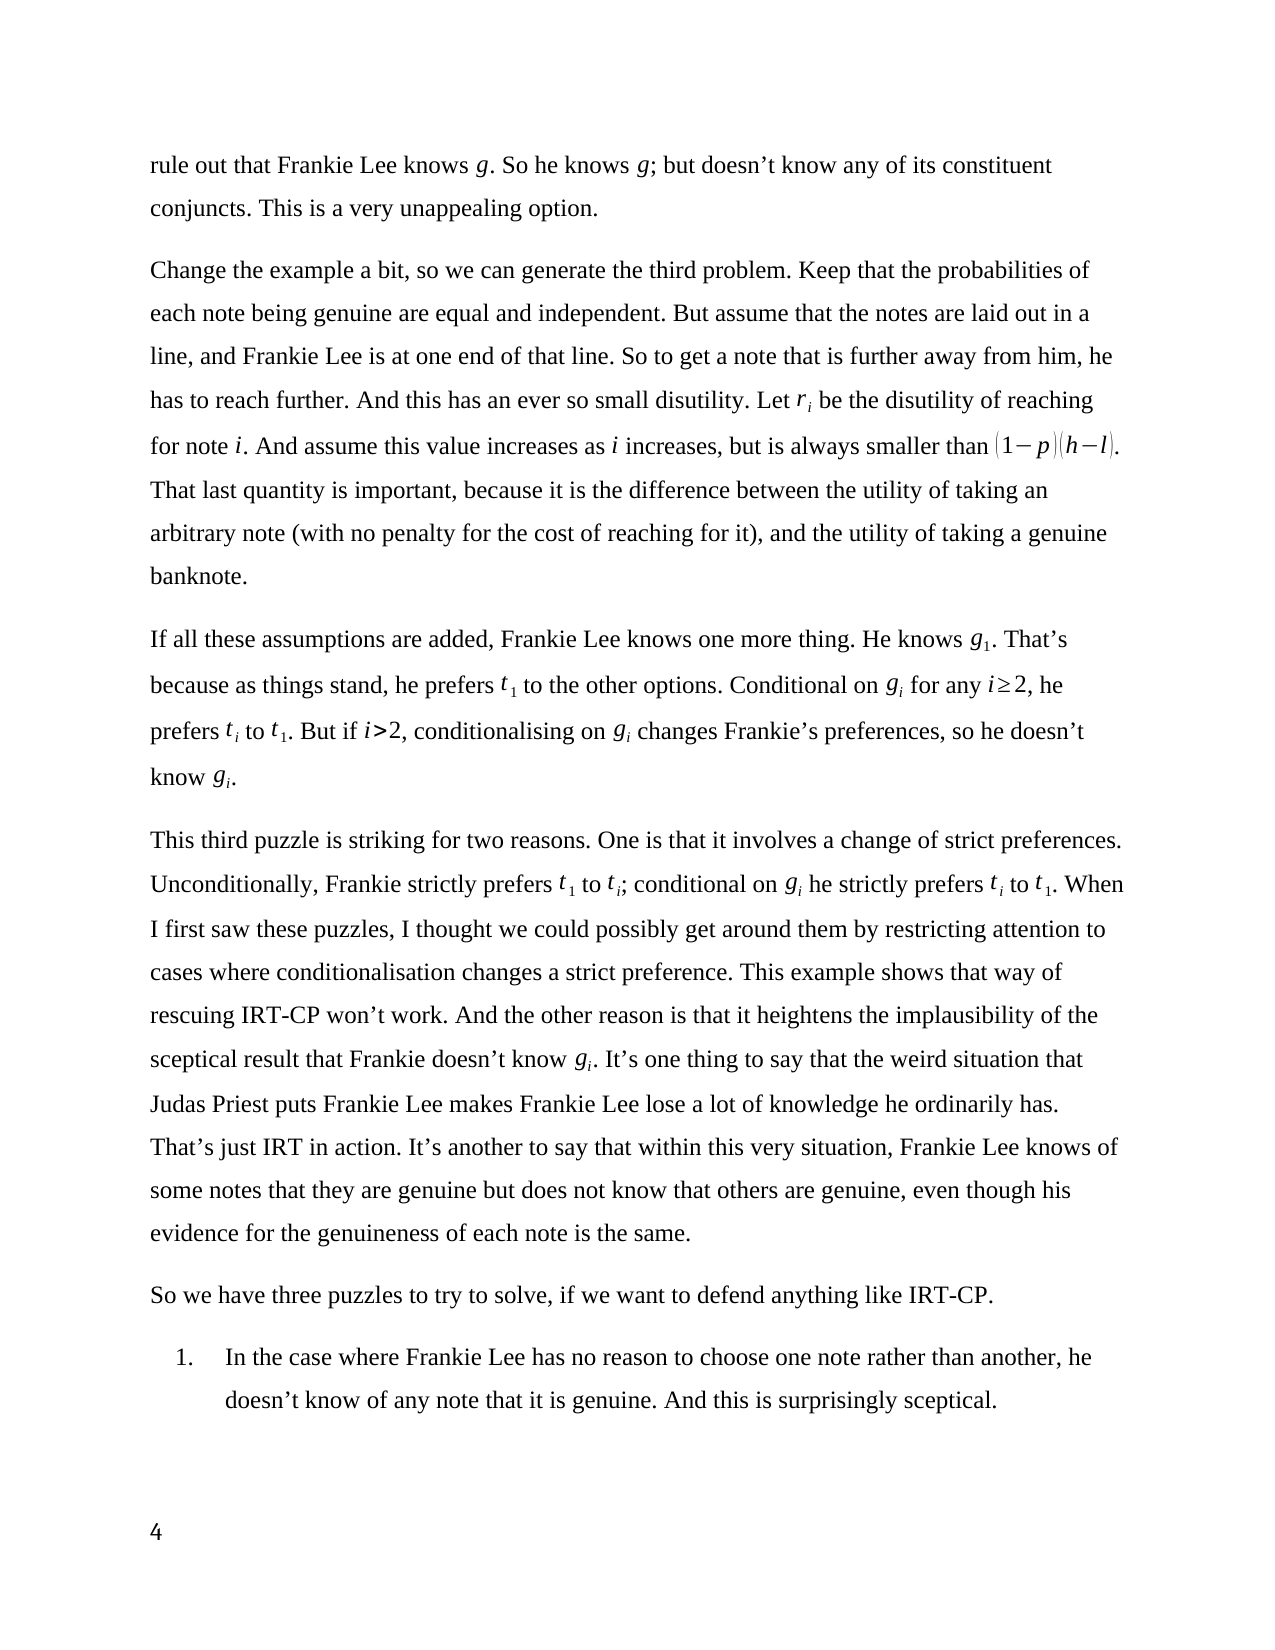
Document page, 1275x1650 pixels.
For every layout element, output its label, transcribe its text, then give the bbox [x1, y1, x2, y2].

text Change the example a bit, so we can generate the third problem. Keep that the probabilities of each note being genuine are equal and independent. But assume that the notes are laid out in a line, and Frankie Lee is at one end of that line. So to get a note that is further away from him, he has to reach further. And this has an ever so small disutility. Let be the disutility of reaching for note . And assume this value increases as increases, but is always smaller than . That last quantity is important, because it is the difference between the utility of taking an arbitrary note (with no penalty for the cost of reaching for it), and the utility of taking a genuine banknote. [150, 255, 1125, 590]
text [150, 150, 1125, 222]
text So we have three puzzles to try to solve, if we want to defend anything like IRT-CP. [150, 1280, 1125, 1309]
text If all these assumptions are added, Frankie Lee knows one more thing. He knows . That’s because as things stand, he prefers to the other options. Conditional on for any , he prefers to . But if , conditionalising on changes Frankie’s preferences, so he doesn’t know . [150, 623, 1125, 792]
text This third puzzle is striking for two reasons. One is that it involves a change of strict preferences. Unconditionally, Frankie strictly prefers to ; conditional on he strictly prefers to . When I first saw these puzzles, I thought we could possibly get around them by restricting attention to cases where conditionalisation changes a strict preference. This example shows that way of rescuing IRT-CP won’t work. And the other reason is that it heightens the implausibility of the sceptical result that Frankie doesn’t know . It’s one thing to say that the weird situation that Judas Priest puts Frankie Lee makes Frankie Lee lose a lot of knowledge he ordinarily has. That’s just IRT in action. It’s another to say that within this very situation, Frankie Lee knows of some notes that they are genuine but does not know that others are genuine, even though his evidence for the genuineness of each note is the same. [150, 825, 1125, 1247]
list In the case where Frankie Lee has no reason to choose one note rather than another, he doesn’t know of any note that it is genuine. And this is surprisingly sceptical. [175, 1342, 1125, 1414]
